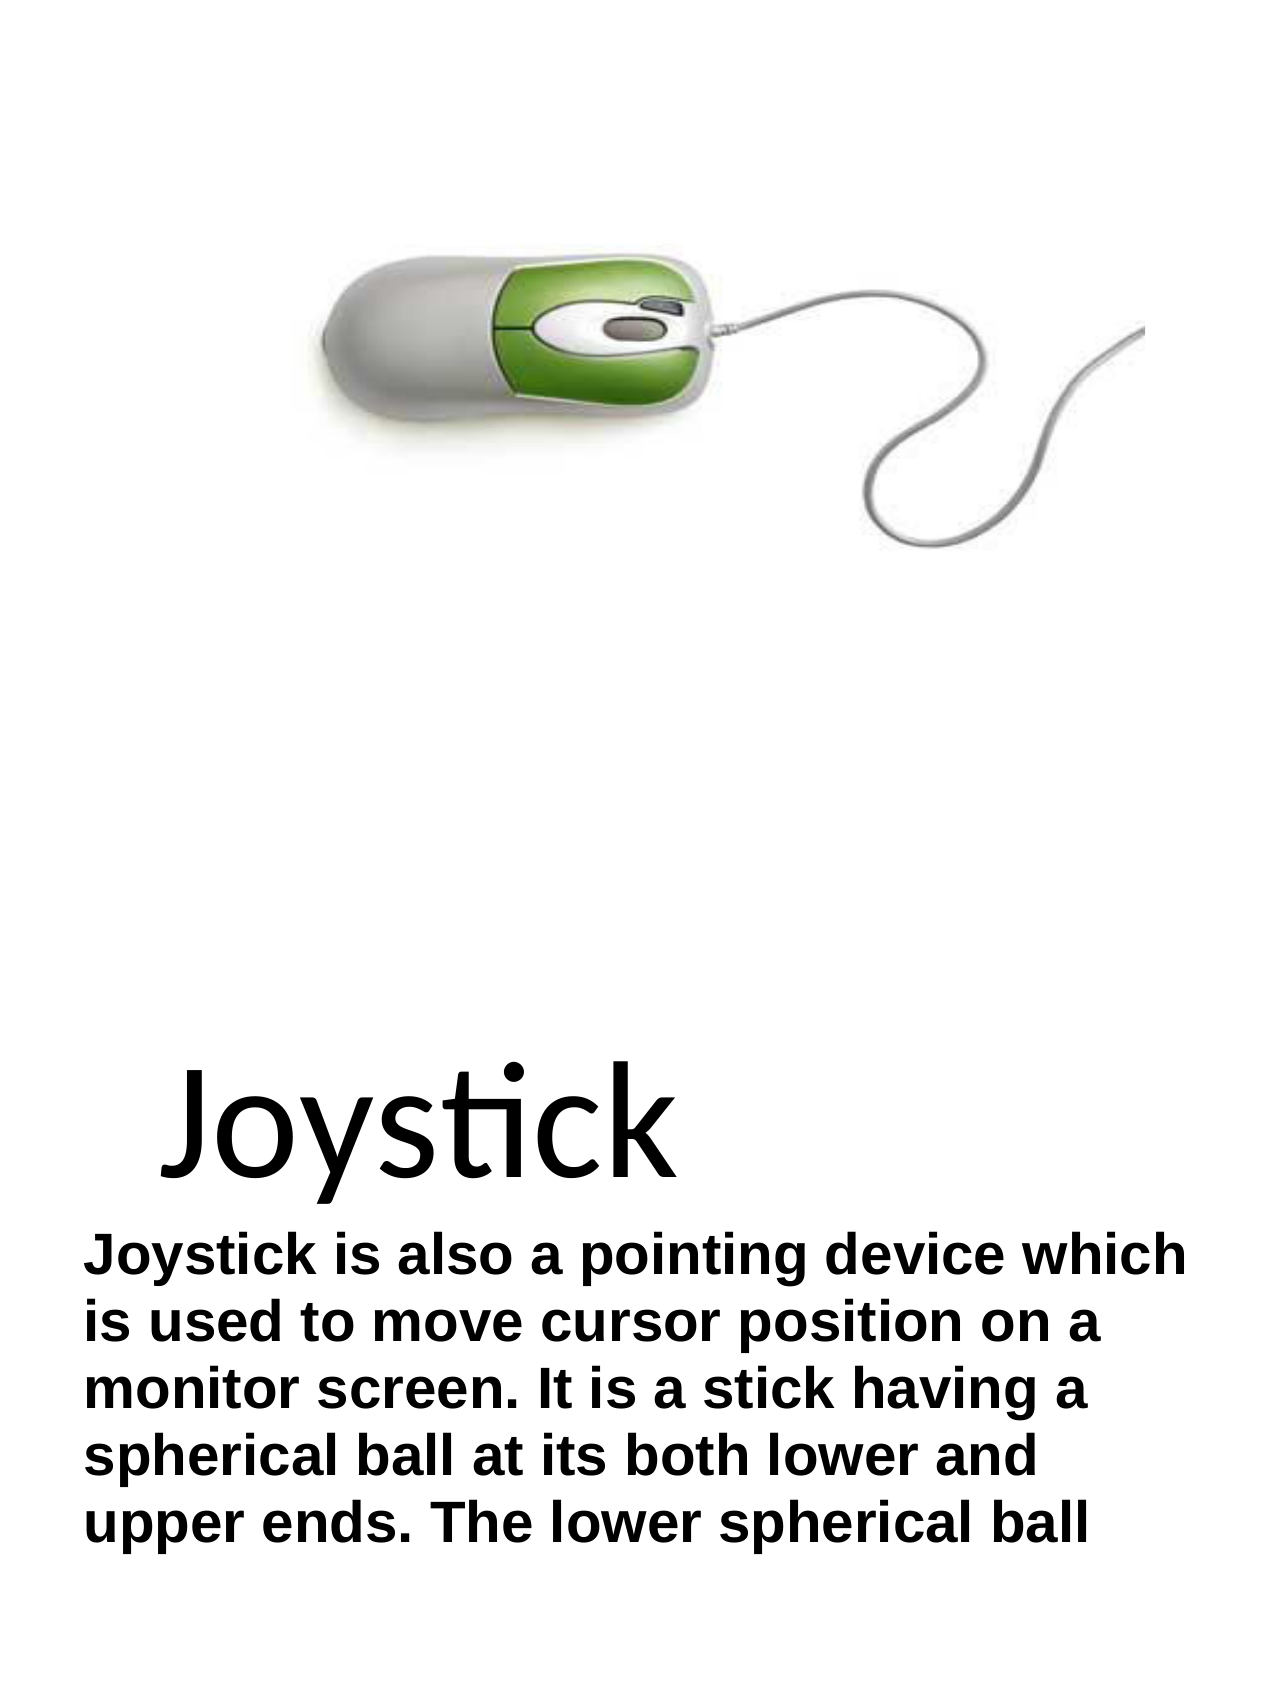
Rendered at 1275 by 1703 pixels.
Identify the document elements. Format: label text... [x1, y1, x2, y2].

text Joystick [83, 1016, 1195, 1219]
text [83, 1219, 1195, 1555]
